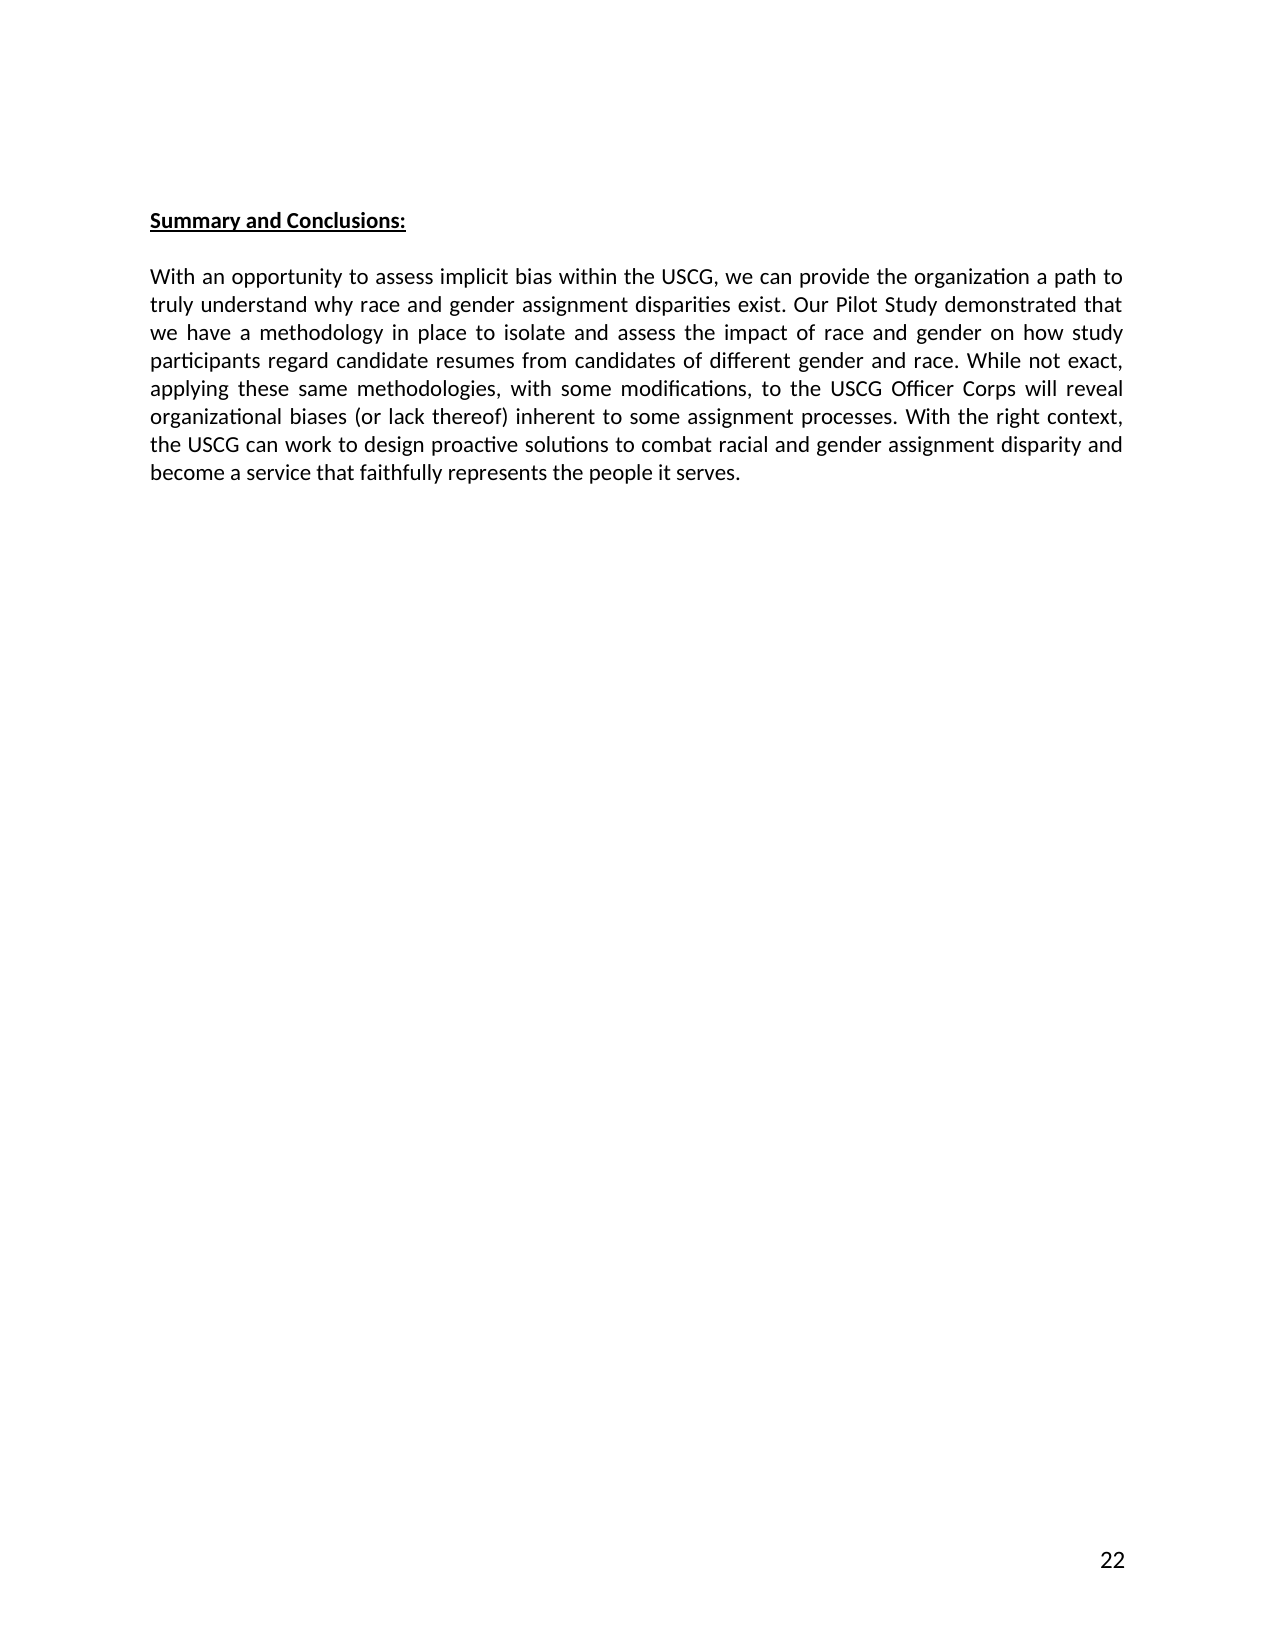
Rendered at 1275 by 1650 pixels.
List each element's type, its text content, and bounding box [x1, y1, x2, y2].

text With an opportunity to assess implicit bias within the USCG, we can provide the organization a path to truly understand why race and gender assignment disparities exist. Our Pilot Study demonstrated that we have a methodology in place to isolate and assess the impact of race and gender on how study participants regard candidate resumes from candidates of different gender and race. While not exact, applying these same methodologies, with some modifications, to the USCG Officer Corps will reveal organizational biases (or lack thereof) inherent to some assignment processes. With the right context, the USCG can work to design proactive solutions to combat racial and gender assignment disparity and become a service that faithfully represents the people it serves. [150, 262, 1125, 486]
text Summary and Conclusions: [150, 206, 1125, 234]
